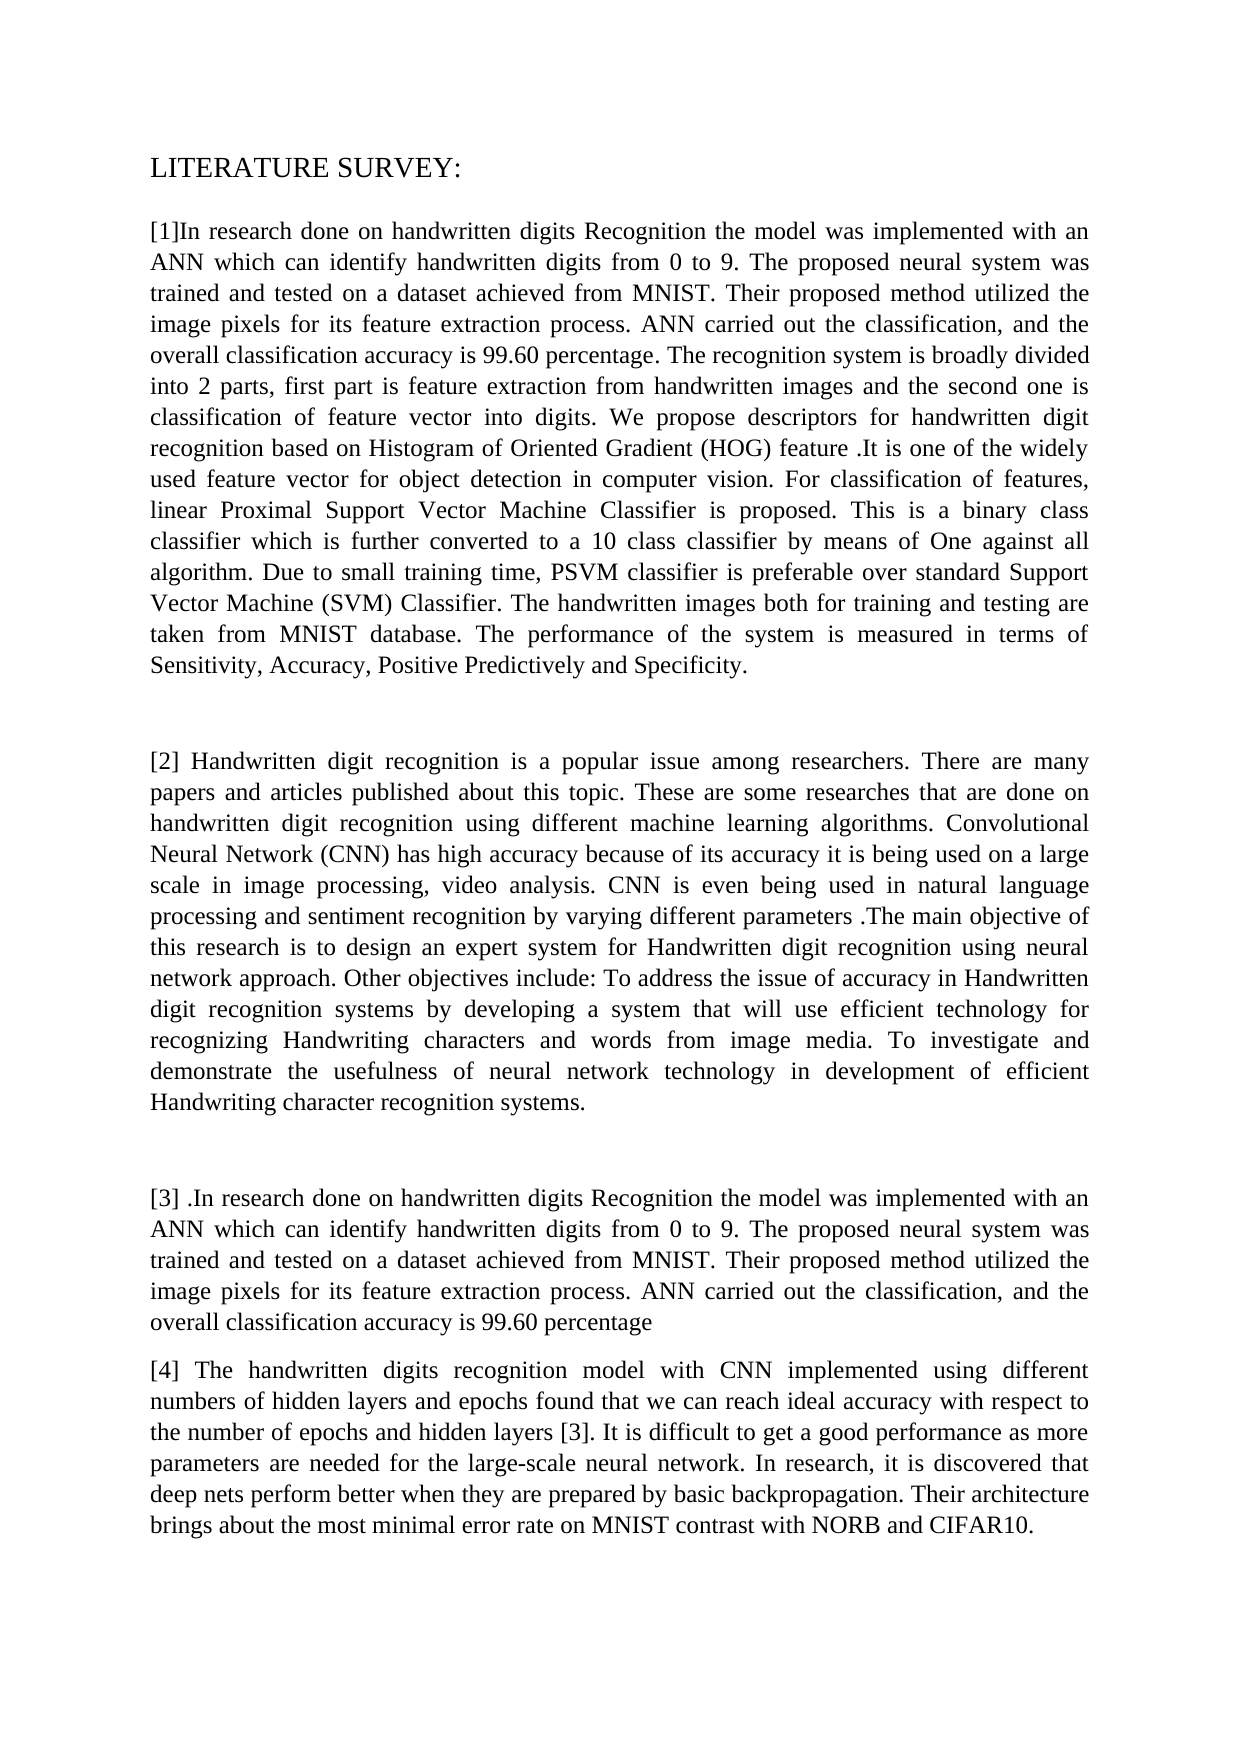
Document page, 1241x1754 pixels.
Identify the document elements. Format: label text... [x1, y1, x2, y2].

text [2] Handwritten digit recognition is a popular issue among researchers. There are many papers and articles published about this topic. These are some researches that are done on handwritten digit recognition using different machine learning algorithms. Convolutional Neural Network (CNN) has high accuracy because of its accuracy it is being used on a large scale in image processing, video analysis. CNN is even being used in natural language processing and sentiment recognition by varying different parameters .The main objective of this research is to design an expert system for Handwritten digit recognition using neural network approach. Other objectives include: To address the issue of accuracy in Handwritten digit recognition systems by developing a system that will use efficient technology for recognizing Handwriting characters and words from image media. To investigate and demonstrate the usefulness of neural network technology in development of efficient Handwriting character recognition systems. [150, 746, 1090, 1116]
text LITERATURE SURVEY: [150, 150, 1090, 183]
text [4] The handwritten digits recognition model with CNN implemented using different numbers of hidden layers and epochs found that we can reach ideal accuracy with respect to the number of epochs and hidden layers [3]. It is difficult to get a good performance as more parameters are needed for the large-scale neural network. In research, it is discovered that deep nets perform better when they are prepared by basic backpropagation. Their architecture brings about the most minimal error rate on MNIST contrast with NORB and CIFAR10. [150, 1355, 1090, 1539]
text [1]In research done on handwritten digits Recognition the model was implemented with an ANN which can identify handwritten digits from 0 to 9. The proposed neural system was trained and tested on a dataset achieved from MNIST. Their proposed method utilized the image pixels for its feature extraction process. ANN carried out the classification, and the overall classification accuracy is 99.60 percentage. The recognition system is broadly divided into 2 parts, first part is feature extraction from handwritten images and the second one is classification of feature vector into digits. We propose descriptors for handwritten digit recognition based on Histogram of Oriented Gradient (HOG) feature .It is one of the widely used feature vector for object detection in computer vision. For classification of features, linear Proximal Support Vector Machine Classifier is proposed. This is a binary class classifier which is further converted to a 10 class classifier by means of One against all algorithm. Due to small training time, PSVM classifier is preferable over standard Support Vector Machine (SVM) Classifier. The handwritten images both for training and testing are taken from MNIST database. The performance of the system is measured in terms of Sensitivity, Accuracy, Positive Predictively and Specificity. [150, 216, 1090, 679]
text [3] .In research done on handwritten digits Recognition the model was implemented with an ANN which can identify handwritten digits from 0 to 9. The proposed neural system was trained and tested on a dataset achieved from MNIST. Their proposed method utilized the image pixels for its feature extraction process. ANN carried out the classification, and the overall classification accuracy is 99.60 percentage [150, 1183, 1090, 1336]
